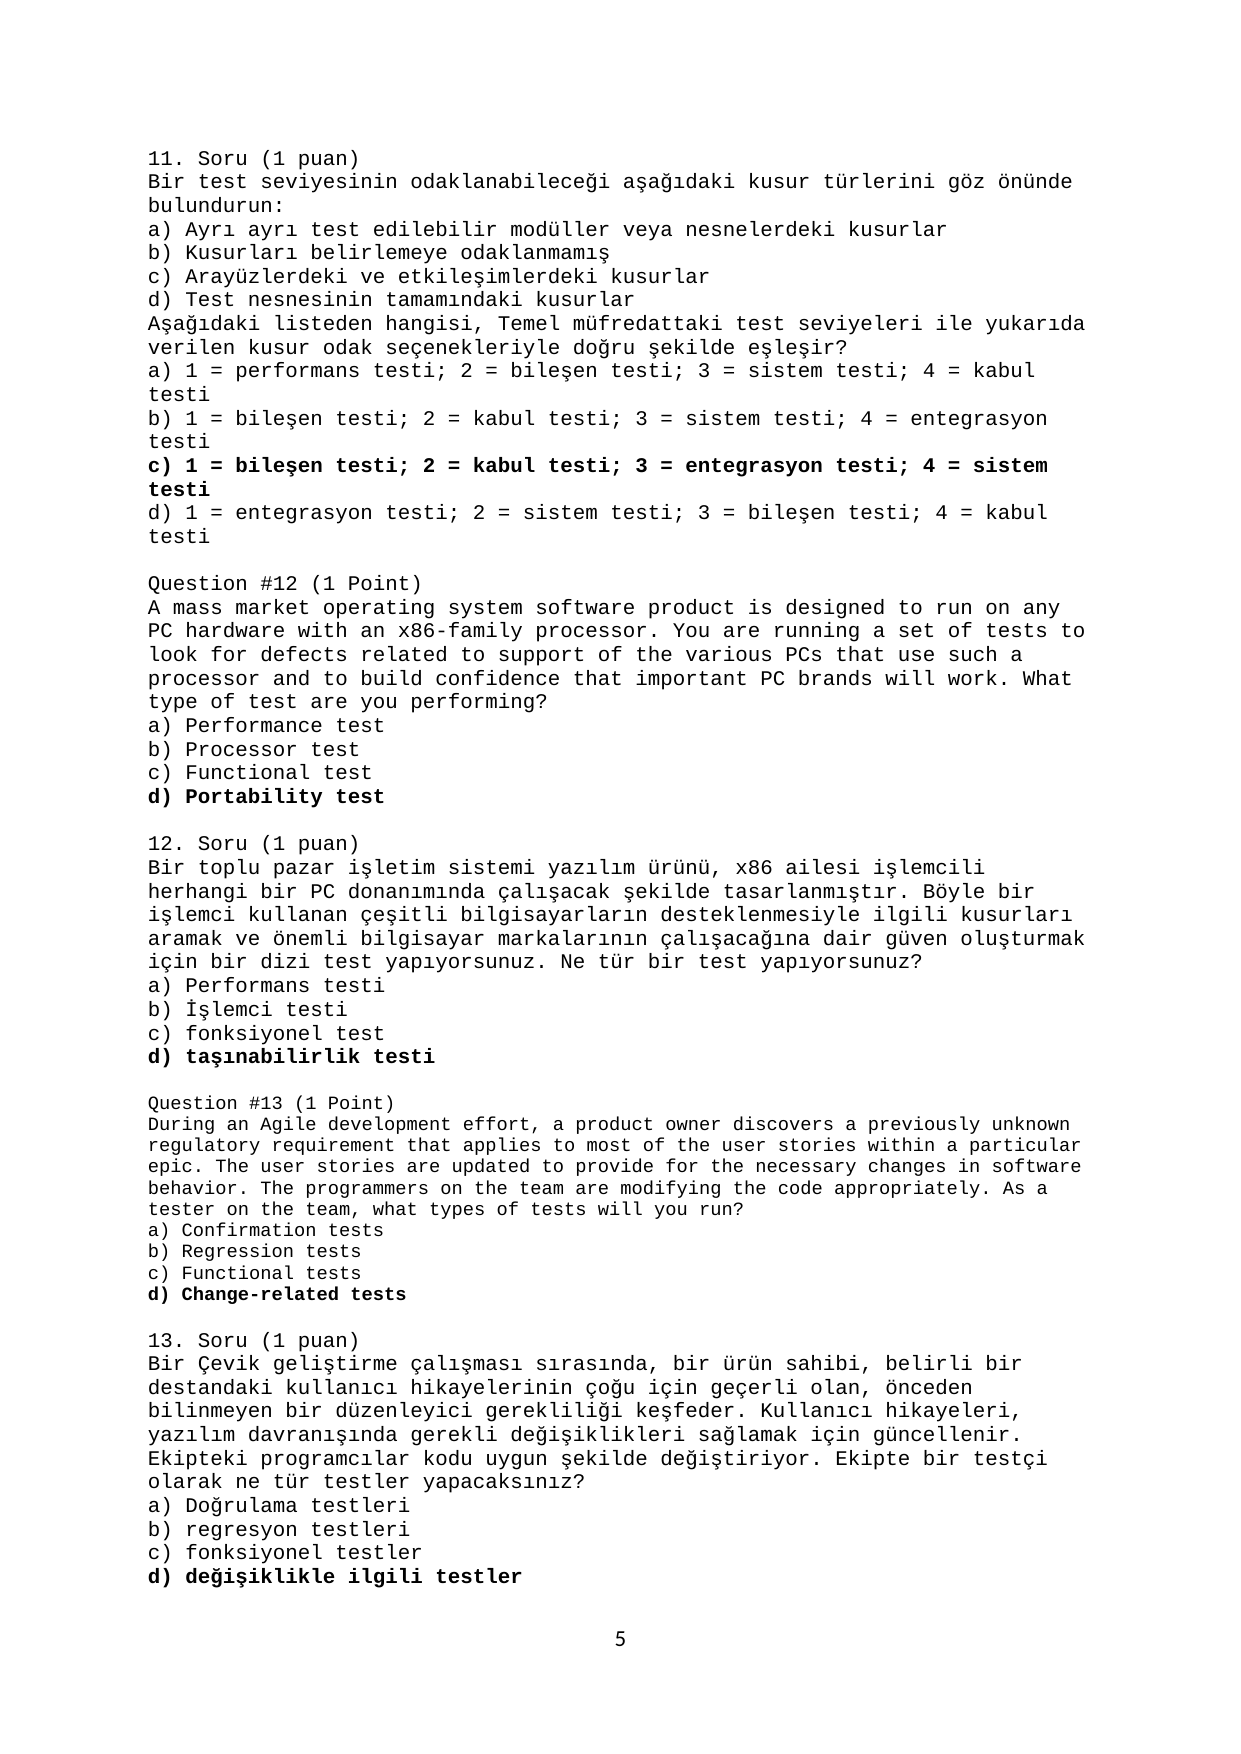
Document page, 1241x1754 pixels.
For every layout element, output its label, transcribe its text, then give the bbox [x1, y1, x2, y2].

text b) regresyon testleri [148, 1519, 1093, 1542]
text a) Performans testi [148, 975, 1093, 999]
text Aşağıdaki listeden hangisi, Temel müfredattaki test seviyeleri ile yukarıda verilen kusur odak seçenekleriyle doğru şekilde eşleşir? [148, 313, 1093, 360]
text c) Arayüzlerdeki ve etkileşimlerdeki kusurlar [148, 266, 1093, 289]
text d) 1 = entegrasyon testi; 2 = sistem testi; 3 = bileşen testi; 4 = kabul testi [148, 502, 1093, 549]
text 11. Soru (1 puan) [148, 148, 1093, 171]
text b) 1 = bileşen testi; 2 = kabul testi; 3 = sistem testi; 4 = entegrasyon testi [148, 408, 1093, 455]
text b) Regression tests [148, 1242, 1093, 1263]
text Bir toplu pazar işletim sistemi yazılım ürünü, x86 ailesi işlemcili herhangi bir PC donanımında çalışacak şekilde tasarlanmıştır. Böyle bir işlemci kullanan çeşitli bilgisayarların desteklenmesiyle ilgili kusurları aramak ve önemli bilgisayar markalarının çalışacağına dair güven oluşturmak için bir dizi test yapıyorsunuz. Ne tür bir test yapıyorsunuz? [148, 857, 1093, 975]
text b) İşlemci testi [148, 999, 1093, 1022]
text A mass market operating system software product is designed to run on any PC hardware with an x86-family processor. You are running a set of tests to look for defects related to support of the various PCs that use such a processor and to build confidence that important PC brands will work. What type of test are you performing? [148, 597, 1093, 715]
text c) Functional tests [148, 1263, 1093, 1285]
text 12. Soru (1 puan) [148, 833, 1093, 857]
text d) taşınabilirlik testi [148, 1046, 1093, 1070]
text d) değişiklikle ilgili testler [148, 1566, 1093, 1590]
text During an Agile development effort, a product owner discovers a previously unknown regulatory requirement that applies to most of the user stories within a particular epic. The user stories are updated to provide for the necessary changes in software behavior. The programmers on the team are modifying the code appropriately. As a tester on the team, what types of tests will you run? [148, 1115, 1093, 1221]
text d) Change-related tests [148, 1285, 1093, 1306]
text a) Confirmation tests [148, 1221, 1093, 1242]
text c) fonksiyonel test [148, 1022, 1093, 1046]
text b) Processor test [148, 739, 1093, 762]
text c) 1 = bileşen testi; 2 = kabul testi; 3 = entegrasyon testi; 4 = sistem testi [148, 455, 1093, 502]
text Bir Çevik geliştirme çalışması sırasında, bir ürün sahibi, belirli bir destandaki kullanıcı hikayelerinin çoğu için geçerli olan, önceden bilinmeyen bir düzenleyici gerekliliği keşfeder. Kullanıcı hikayeleri, yazılım davranışında gerekli değişiklikleri sağlamak için güncellenir. Ekipteki programcılar kodu uygun şekilde değiştiriyor. Ekipte bir testçi olarak ne tür testler yapacaksınız? [148, 1353, 1093, 1495]
text Bir test seviyesinin odaklanabileceği aşağıdaki kusur türlerini göz önünde bulundurun: [148, 171, 1093, 218]
text b) Kusurları belirlemeye odaklanmamış [148, 242, 1093, 266]
text a) Doğrulama testleri [148, 1495, 1093, 1519]
text Question #13 (1 Point) [148, 1093, 1093, 1115]
text 13. Soru (1 puan) [148, 1329, 1093, 1353]
text a) 1 = performans testi; 2 = bileşen testi; 3 = sistem testi; 4 = kabul testi [148, 360, 1093, 408]
text d) Portability test [148, 786, 1093, 810]
text d) Test nesnesinin tamamındaki kusurlar [148, 289, 1093, 313]
text c) Functional test [148, 762, 1093, 786]
text a) Performance test [148, 715, 1093, 739]
text a) Ayrı ayrı test edilebilir modüller veya nesnelerdeki kusurlar [148, 218, 1093, 242]
text Question #12 (1 Point) [148, 573, 1093, 597]
text c) fonksiyonel testler [148, 1542, 1093, 1566]
